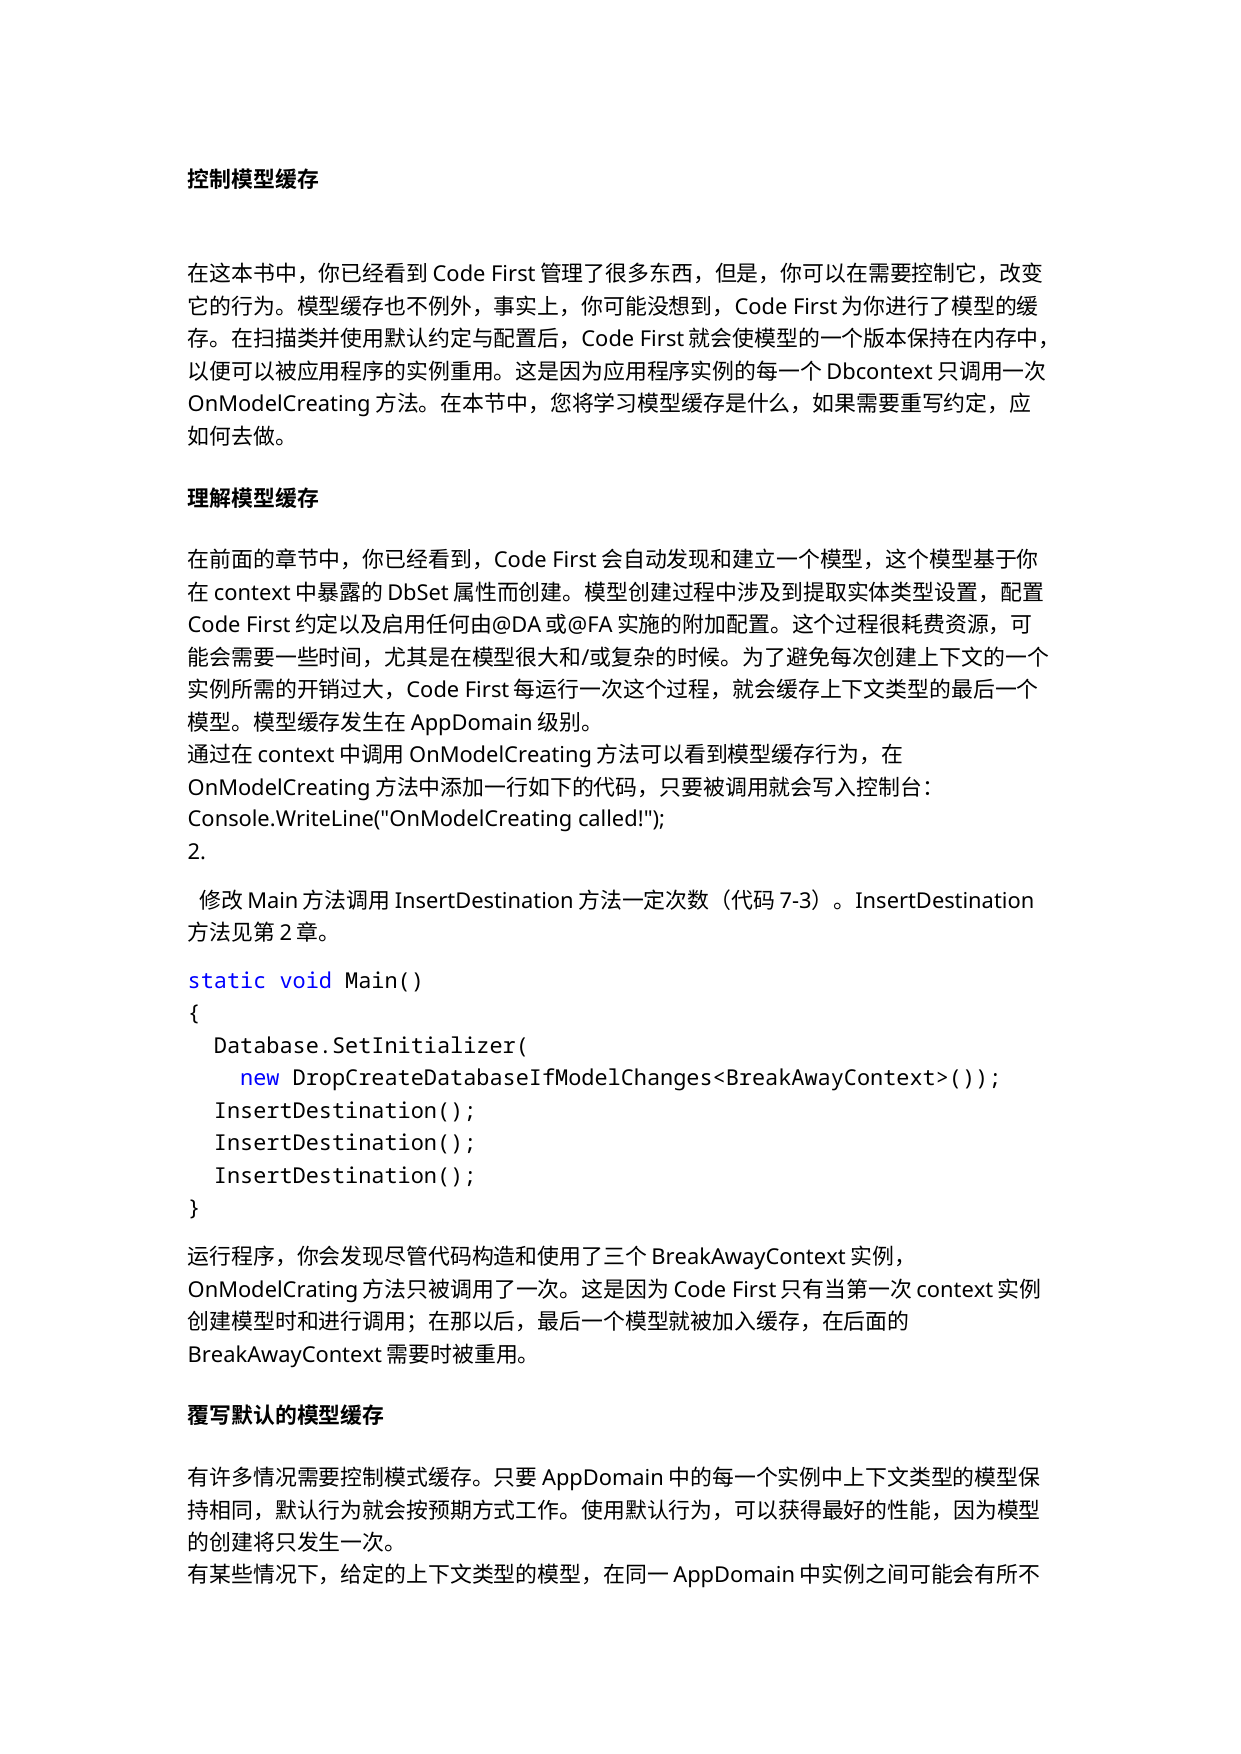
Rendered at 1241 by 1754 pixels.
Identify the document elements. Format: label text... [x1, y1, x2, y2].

text static void Main() [187, 963, 1053, 996]
text new DropCreateDatabaseIfModelChanges<BreakAwayContext>()); [187, 1061, 1053, 1093]
text Database.SetInitializer( [187, 1028, 1053, 1061]
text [187, 1460, 1053, 1590]
subtitle 理解模型缓存 [187, 480, 1053, 513]
text { [187, 996, 1053, 1028]
text InsertDestination(); [187, 1126, 1053, 1158]
text InsertDestination(); [187, 1158, 1053, 1191]
text 在前面的章节中，你已经看到，Code First会自动发现和建立一个模型，这个模型基于你在context中暴露的DbSet属性而创建。模型创建过程中涉及到提取实体类型设置，配置Code First约定以及启用任何由@DA或@FA实施的附加配置。这个过程很耗费资源，可能会需要一些时间，尤其是在模型很大和/或复杂的时候。为了避免每次创建上下文的一个实例所需的开销过大，Code First每运行一次这个过程，就会缓存上下文类型的最后一个模型。模型缓存发生在AppDomain级别。 通过在context中调用OnModelCreating方法可以看到模型缓存行为，在OnModelCreating方法中添加一行如下的代码，只要被调用就会写入控制台： Console.WriteLine("OnModelCreating called!"); 2. [187, 542, 1053, 867]
text 在这本书中，你已经看到Code First管理了很多东西，但是，你可以在需要控制它，改变它的行为。模型缓存也不例外，事实上，你可能没想到，Code First为你进行了模型的缓存。在扫描类并使用默认约定与配置后，Code First就会使模型的一个版本保持在内存中，以便可以被应用程序的实例重用。这是因为应用程序实例的每一个Dbcontext只调用一次OnModelCreating方法。在本节中，您将学习模型缓存是什么，如果需要重写约定，应如何去做。 [187, 224, 1053, 451]
text 修改Main方法调用InsertDestination方法一定次数（代码7-3）。InsertDestination方法见第2章。 [187, 883, 1053, 948]
text 运行程序，你会发现尽管代码构造和使用了三个BreakAwayContext实例，OnModelCrating方法只被调用了一次。这是因为Code First只有当第一次context实例创建模型时和进行调用；在那以后，最后一个模型就被加入缓存，在后面的BreakAwayContext需要时被重用。 [187, 1239, 1053, 1369]
text InsertDestination(); [187, 1093, 1053, 1126]
subtitle 控制模型缓存 [187, 162, 1053, 194]
subtitle 覆写默认的模型缓存 [187, 1398, 1053, 1431]
text } [187, 1191, 1053, 1223]
